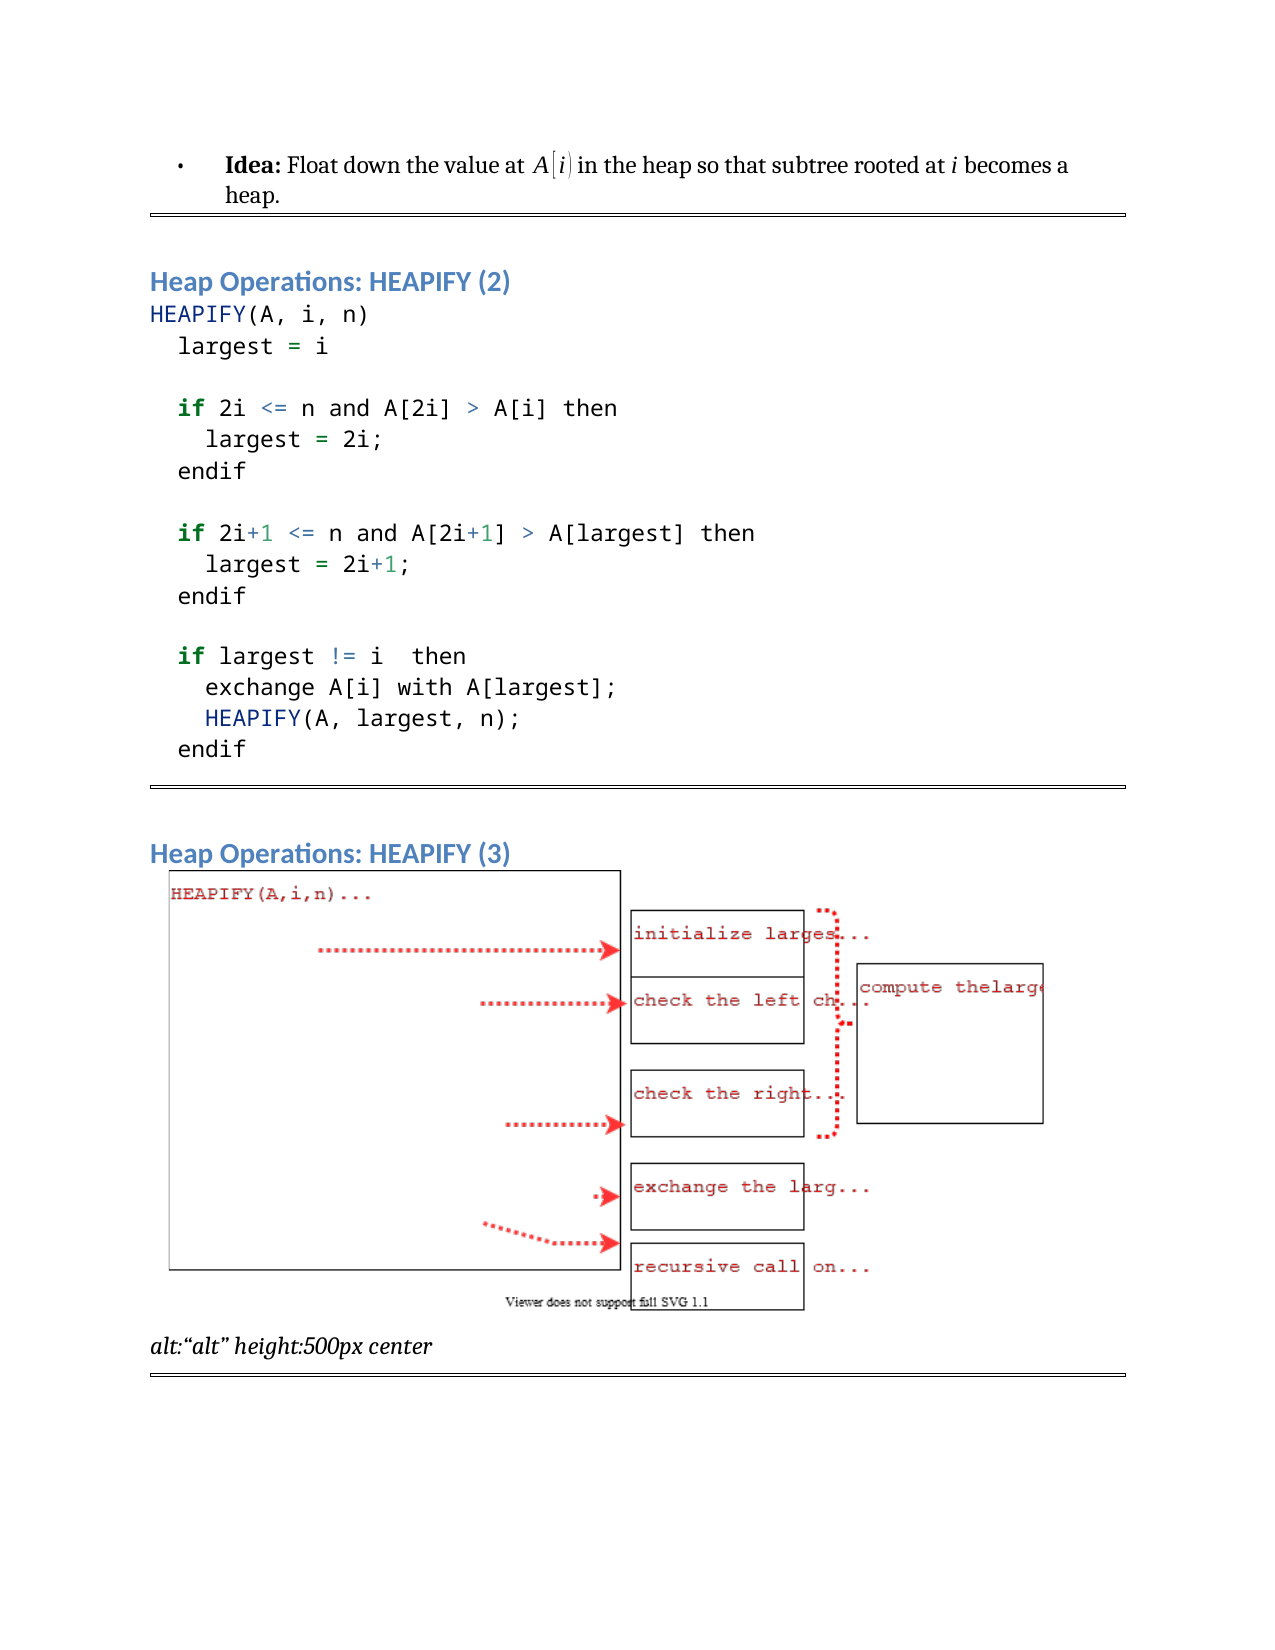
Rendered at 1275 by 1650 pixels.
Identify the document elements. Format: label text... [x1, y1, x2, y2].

subtitle Heap Operations: HEAPIFY (3) [150, 835, 1125, 871]
list Idea: Float down the value at in the heap so that subtree rooted at becomes a heap. [175, 150, 1125, 209]
picture [168, 870, 1044, 1312]
text alt:“alt” height:500px center [150, 1332, 1125, 1361]
text HEAPIFY(A, i, n) largest = i if 2i <= n and A[2i] > A[i] then largest = 2i; endif if 2i+1 <= n and A[2i+1] > A[largest] then largest = 2i+1; endif if largest != i then exchange A[i] with A[largest]; HEAPIFY(A, largest, n); endif [150, 298, 1125, 764]
subtitle Heap Operations: HEAPIFY (2) [150, 263, 1125, 298]
